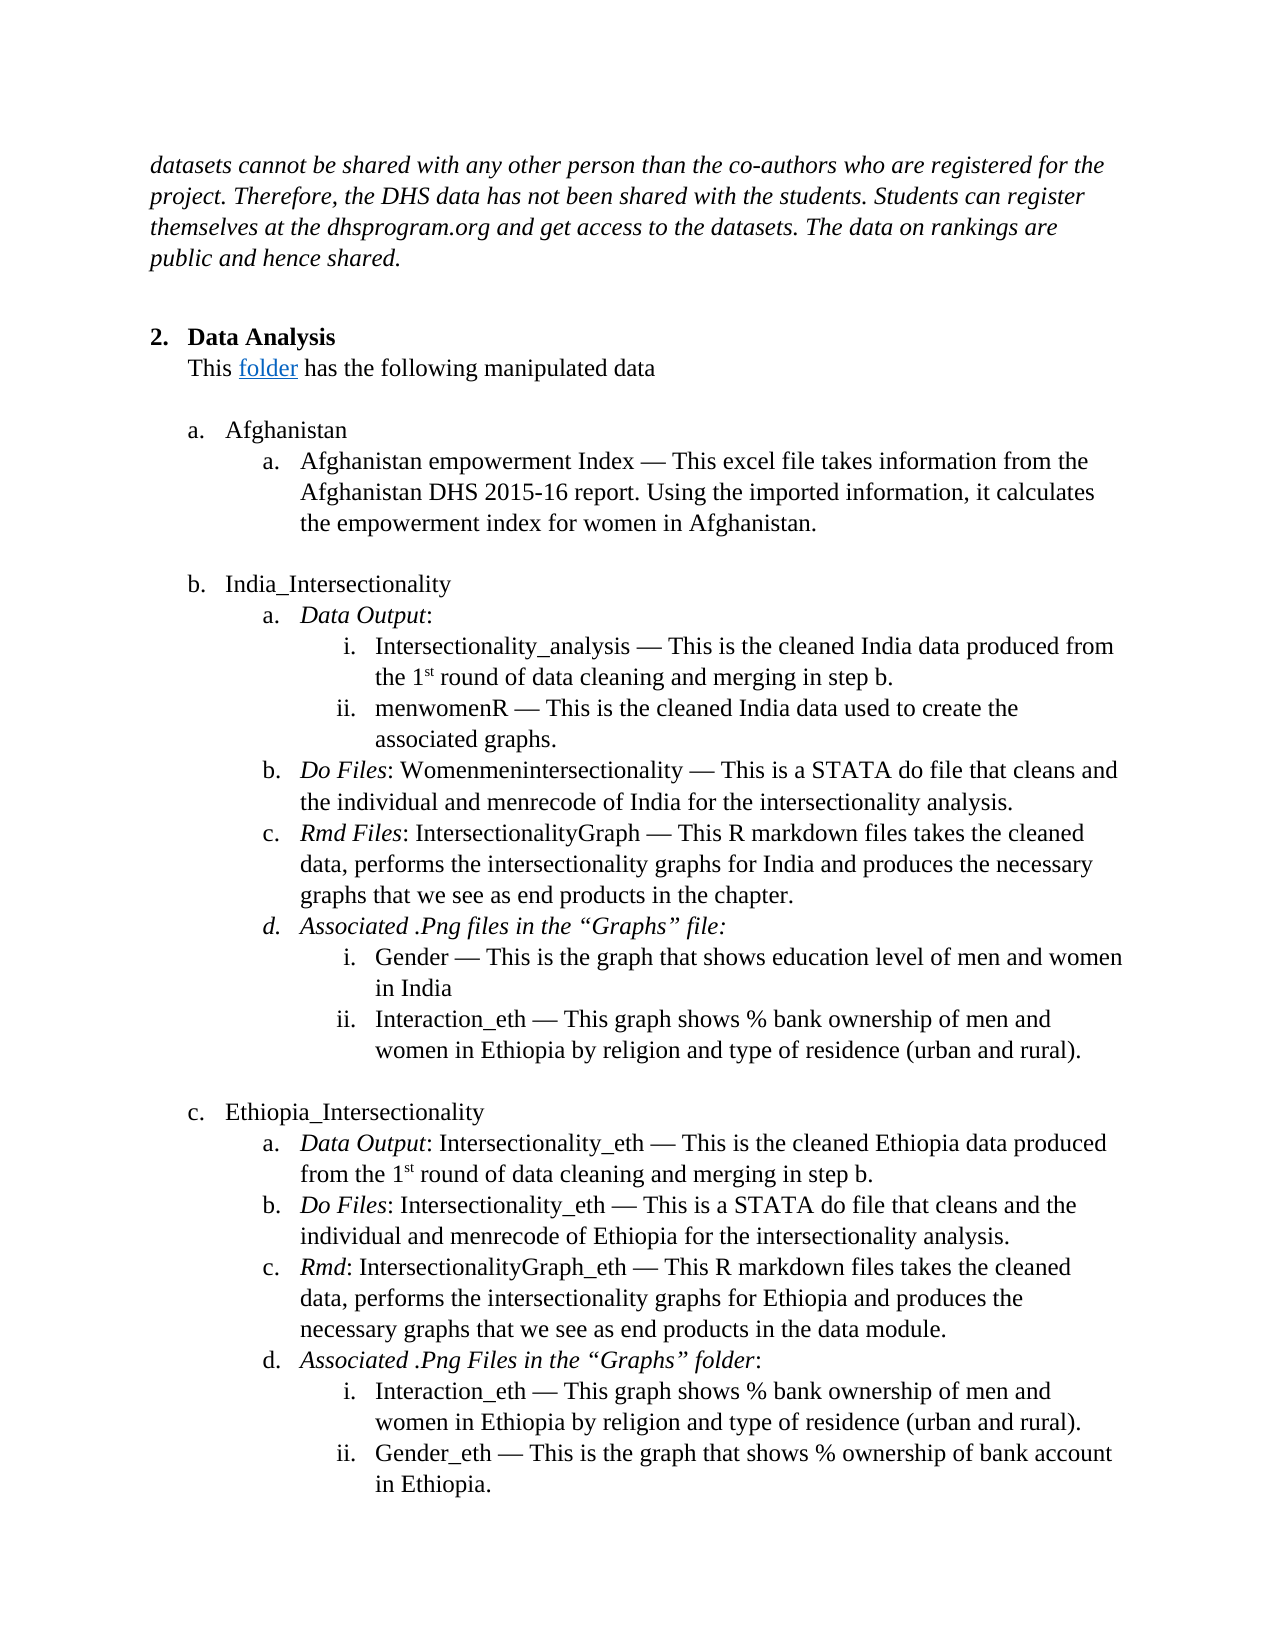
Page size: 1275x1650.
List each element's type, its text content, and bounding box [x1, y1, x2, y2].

list Associated .Png files in the “Graphs” file: [262, 911, 1125, 939]
list Data Analysis [150, 322, 1125, 351]
list This folder has the following manipulated data [187, 353, 1125, 382]
list Interaction_eth — This graph shows % bank ownership of men and women in Ethiopia by religion and type of residence (urban and rural). [356, 1376, 1125, 1436]
list Gender — This is the graph that shows education level of men and women in India [356, 942, 1125, 1002]
list Afghanistan [187, 415, 1125, 444]
list Do Files: Intersectionality_eth — This is a STATA do file that cleans and the individual and menrecode of Ethiopia for the intersectionality analysis. [262, 1190, 1125, 1250]
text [150, 150, 1125, 272]
list Rmd Files: IntersectionalityGraph — This R markdown files takes the cleaned data, performs the intersectionality graphs for India and produces the necessary graphs that we see as end products in the chapter. [262, 818, 1125, 908]
list Gender_eth — This is the graph that shows % ownership of bank account in Ethiopia. [356, 1438, 1125, 1498]
list India_Intersectionality [187, 569, 1125, 598]
list Do Files: Womenmenintersectionality — This is a STATA do file that cleans and the individual and menrecode of India for the intersectionality analysis. [262, 756, 1125, 815]
list Interaction_eth — This graph shows % bank ownership of men and women in Ethiopia by religion and type of residence (urban and rural). [356, 1004, 1125, 1064]
list Intersectionality_analysis — This is the cleaned India data produced from the 1st round of data cleaning and merging in step b. [356, 631, 1125, 691]
list Data Output: [262, 600, 1125, 629]
list Rmd: IntersectionalityGraph_eth — This R markdown files takes the cleaned data, performs the intersectionality graphs for Ethiopia and produces the necessary graphs that we see as end products in the data module. [262, 1252, 1125, 1343]
list Data Output: Intersectionality_eth — This is the cleaned Ethiopia data produced from the 1st round of data cleaning and merging in step b. [262, 1128, 1125, 1188]
list Ethiopia_Intersectionality [187, 1097, 1125, 1126]
list menwomenR — This is the cleaned India data used to create the associated graphs. [356, 693, 1125, 753]
list Associated .Png Files in the “Graphs” folder: [262, 1345, 1125, 1374]
list Afghanistan empowerment Index — This excel file takes information from the Afghanistan DHS 2015-16 report. Using the imported information, it calculates the empowerment index for women in Afghanistan. [262, 446, 1125, 537]
